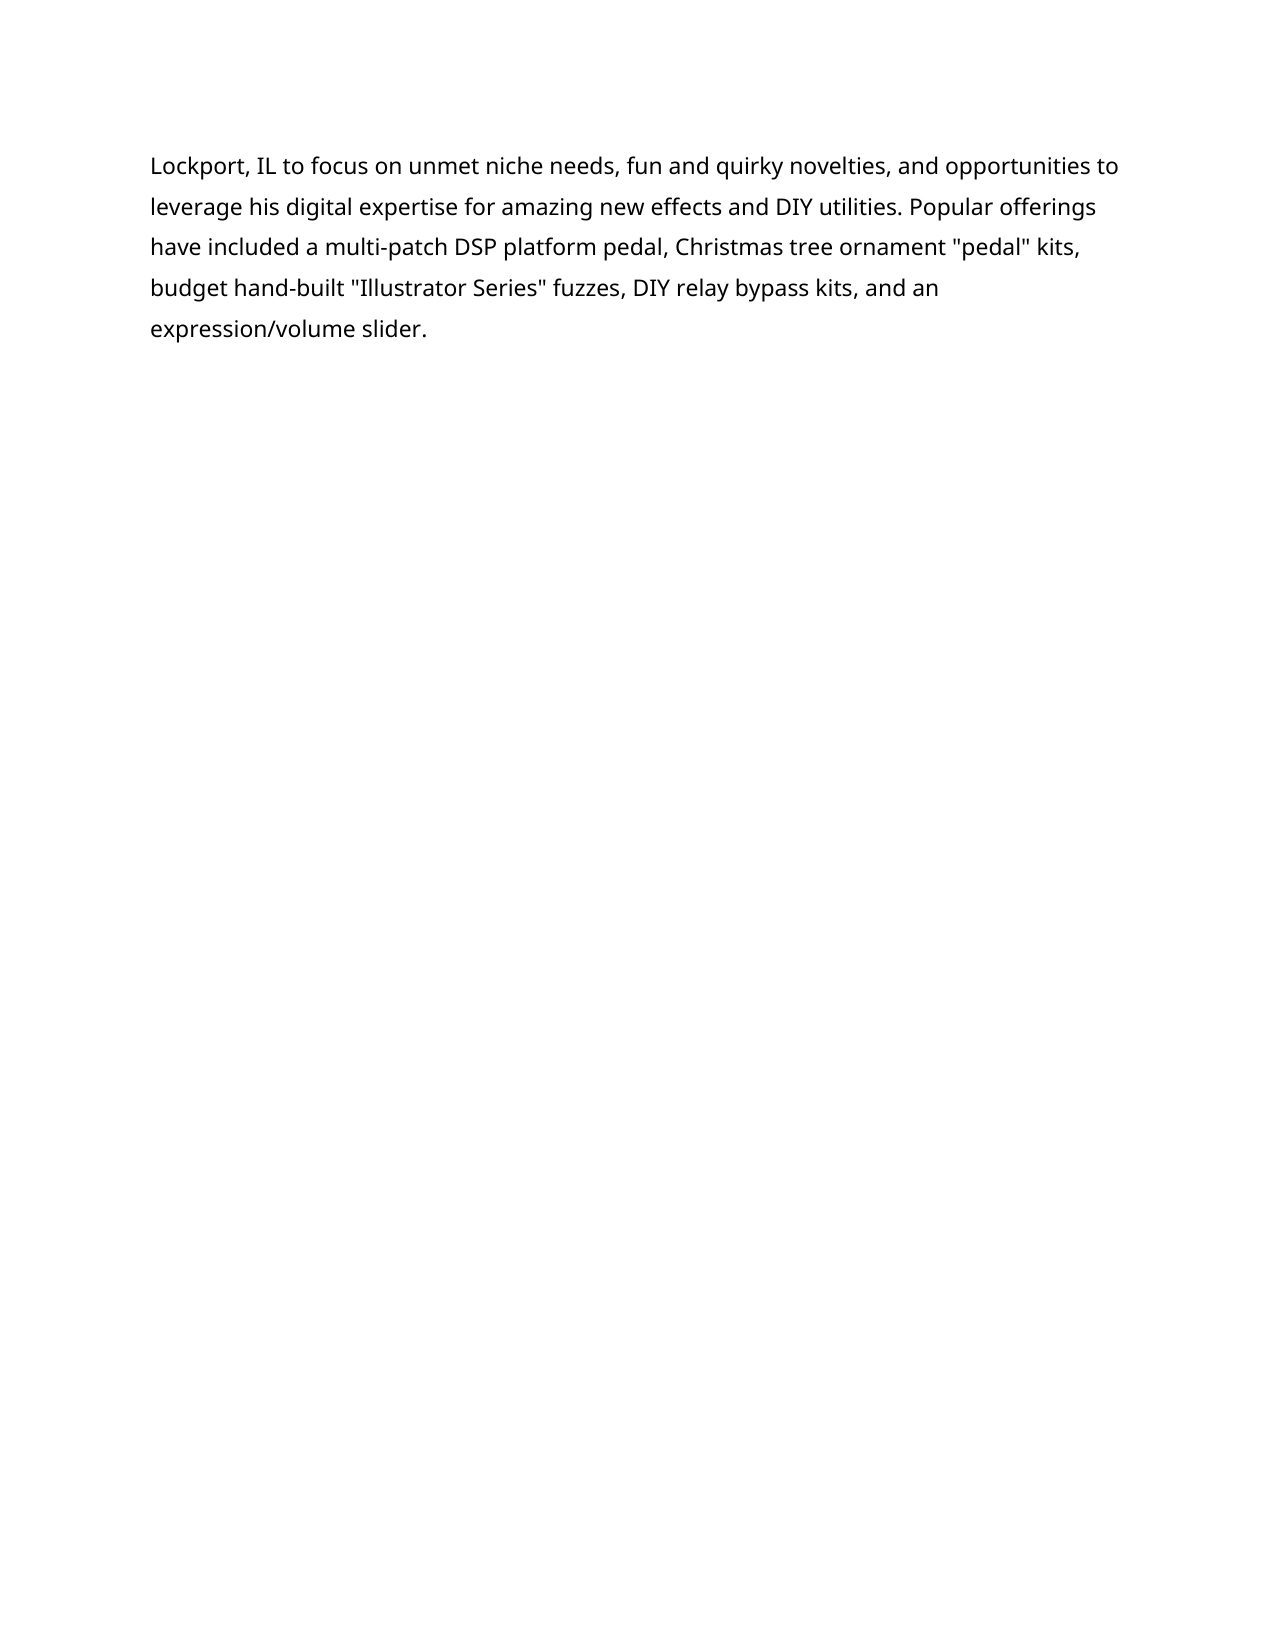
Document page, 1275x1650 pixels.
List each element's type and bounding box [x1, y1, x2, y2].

text [150, 150, 1125, 344]
